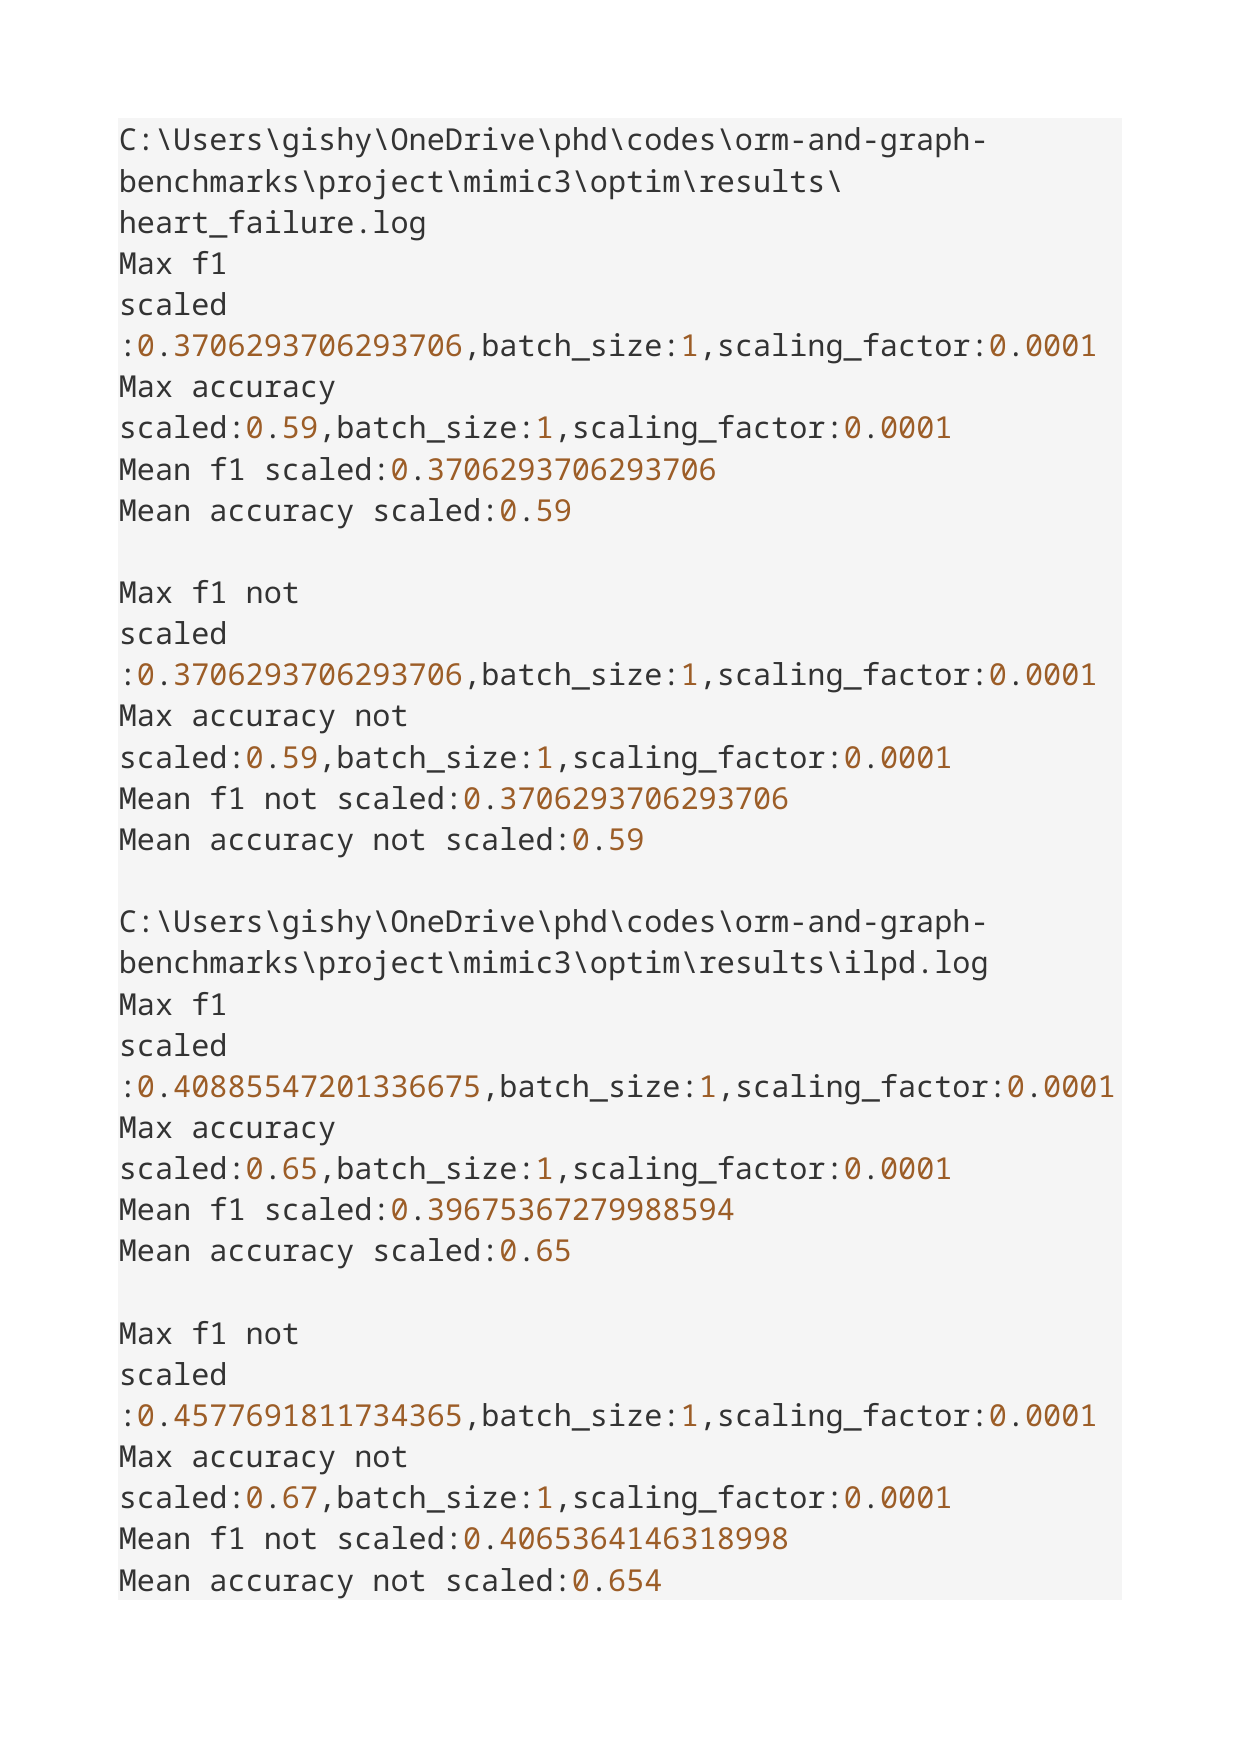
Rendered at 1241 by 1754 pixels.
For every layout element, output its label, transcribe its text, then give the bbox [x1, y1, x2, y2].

text Mean f1 not scaled:0.4065364146318998 [118, 1517, 1122, 1559]
text Mean accuracy not scaled:0.654 [118, 1559, 1122, 1600]
text Mean f1 not scaled:0.3706293706293706 [118, 777, 1122, 818]
text Max accuracy scaled:0.59,batch_size:1,scaling_factor:0.0001 [118, 365, 1122, 448]
text Mean accuracy not scaled:0.59 [118, 818, 1122, 859]
text C:\Users\gishy\OneDrive\phd\codes\orm-and-graph-benchmarks\project\mimic3\optim\results\ilpd.log [118, 900, 1122, 983]
text Mean f1 scaled:0.3706293706293706 [118, 448, 1122, 489]
text Mean accuracy scaled:0.59 [118, 489, 1122, 530]
text Max f1 scaled:0.40885547201336675,batch_size:1,scaling_factor:0.0001 [118, 983, 1122, 1106]
text Max f1 scaled:0.3706293706293706,batch_size:1,scaling_factor:0.0001 [118, 242, 1122, 365]
text C:\Users\gishy\OneDrive\phd\codes\orm-and-graph-benchmarks\project\mimic3\optim\results\heart_failure.log [118, 118, 1122, 242]
text Max f1 not scaled:0.3706293706293706,batch_size:1,scaling_factor:0.0001 [118, 571, 1122, 694]
text Mean accuracy scaled:0.65 [118, 1229, 1122, 1271]
text Max accuracy not scaled:0.67,batch_size:1,scaling_factor:0.0001 [118, 1435, 1122, 1517]
text Mean f1 scaled:0.39675367279988594 [118, 1188, 1122, 1229]
text Max accuracy not scaled:0.59,batch_size:1,scaling_factor:0.0001 [118, 694, 1122, 777]
text Max f1 not scaled:0.4577691811734365,batch_size:1,scaling_factor:0.0001 [118, 1312, 1122, 1435]
text Max accuracy scaled:0.65,batch_size:1,scaling_factor:0.0001 [118, 1106, 1122, 1188]
